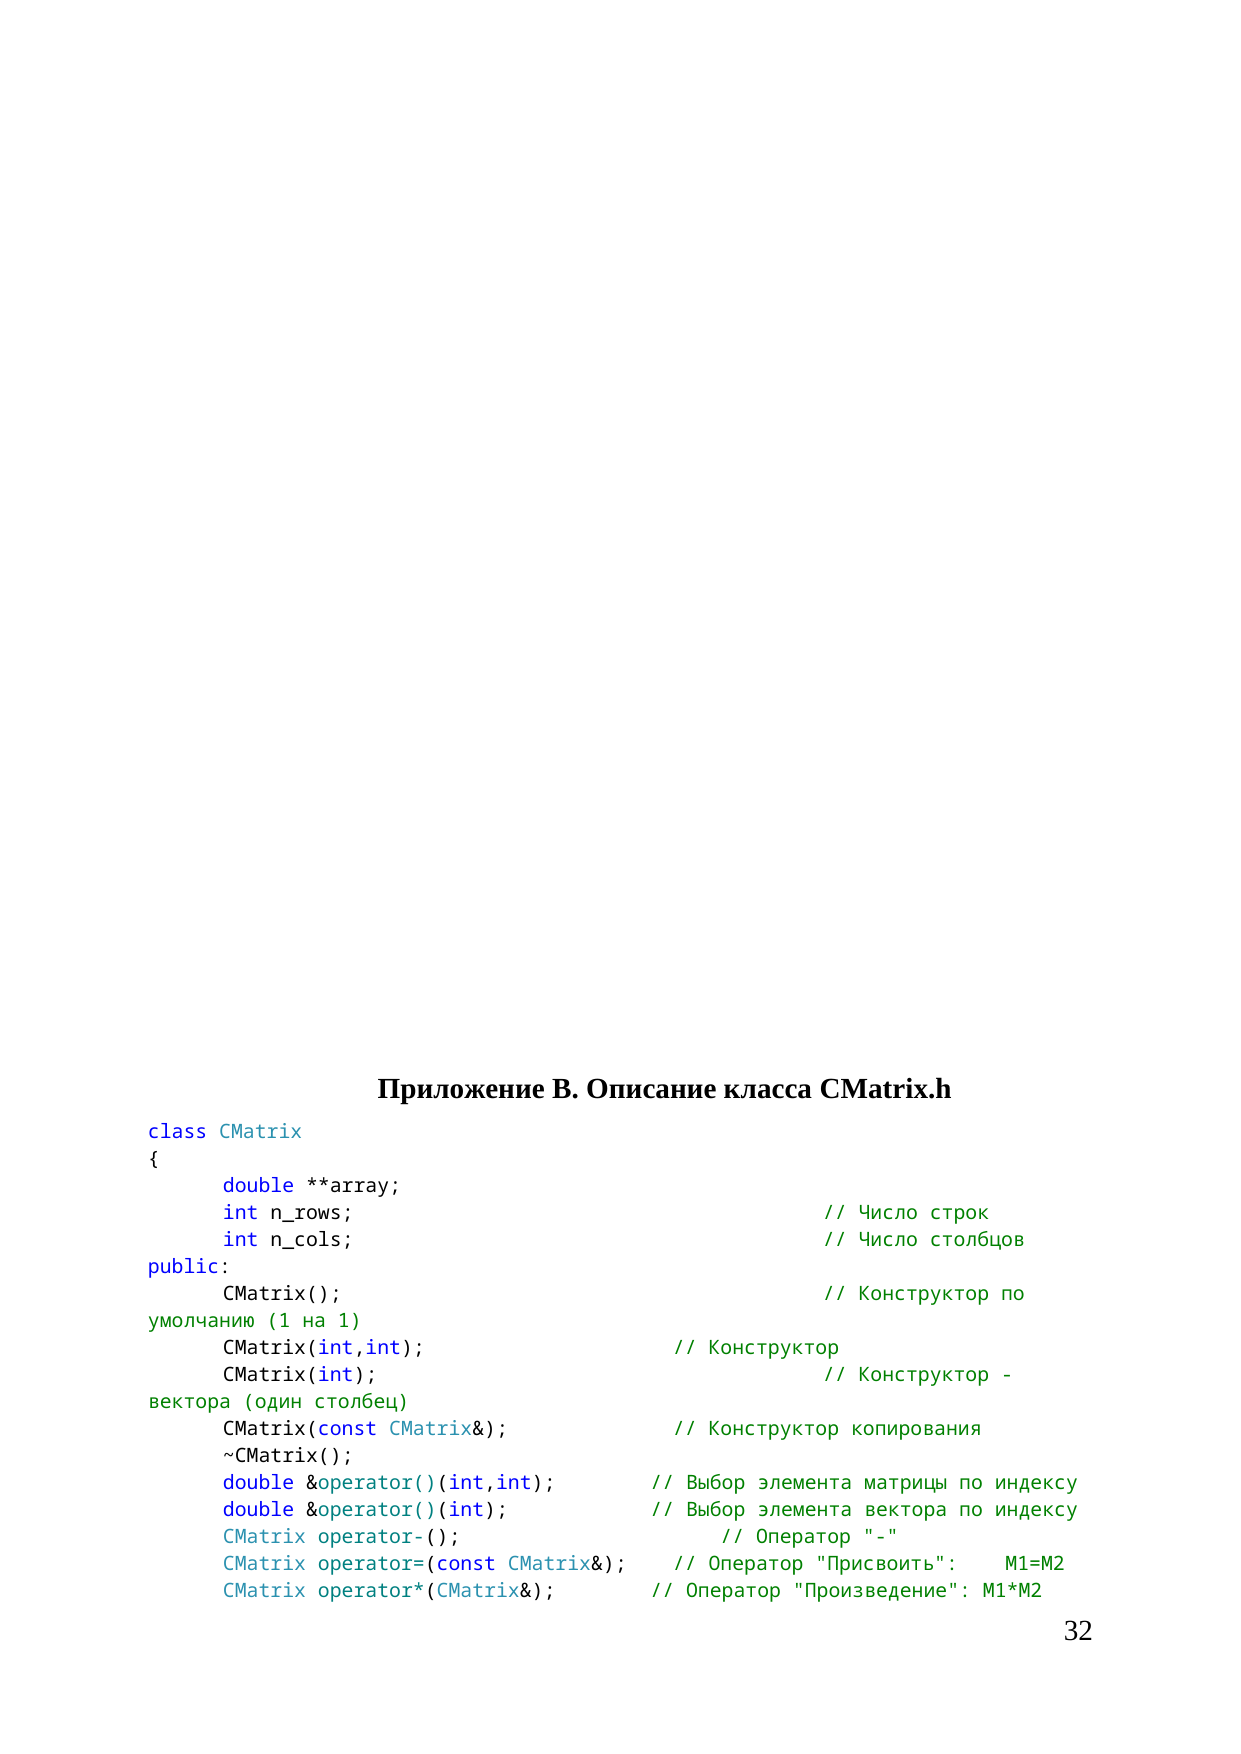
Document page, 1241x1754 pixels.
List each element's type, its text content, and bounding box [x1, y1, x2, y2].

text CMatrix operator-(); // Оператор "-" [148, 1522, 1093, 1549]
text { [148, 1144, 1093, 1171]
text double &operator()(int,int); // Выбор элемента матрицы по индексу [148, 1468, 1093, 1495]
text CMatrix(); // Конструктор по умолчанию (1 на 1) [148, 1279, 1093, 1333]
text class CMatrix [148, 1117, 1093, 1144]
text double **array; [148, 1171, 1093, 1198]
text int n_cols; // Число столбцов [148, 1225, 1093, 1252]
text CMatrix operator=(const CMatrix&); // Оператор "Присвоить": M1=M2 [148, 1549, 1093, 1576]
text public: [148, 1252, 1093, 1279]
text int n_rows; // Число строк [148, 1198, 1093, 1225]
text CMatrix(const CMatrix&); // Конструктор копирования [148, 1414, 1093, 1441]
text Приложение В. Описание класса CMatrix.h [148, 1071, 1093, 1105]
text CMatrix(int,int); // Конструктор [148, 1333, 1093, 1360]
text ~CMatrix(); [148, 1441, 1093, 1468]
text double &operator()(int); // Выбор элемента вектора по индексу [148, 1495, 1093, 1522]
text CMatrix(int); // Конструктор -вектора (один столбец) [148, 1360, 1093, 1414]
text CMatrix operator*(CMatrix&); // Оператор "Произведение": М1*М2 [148, 1576, 1093, 1603]
